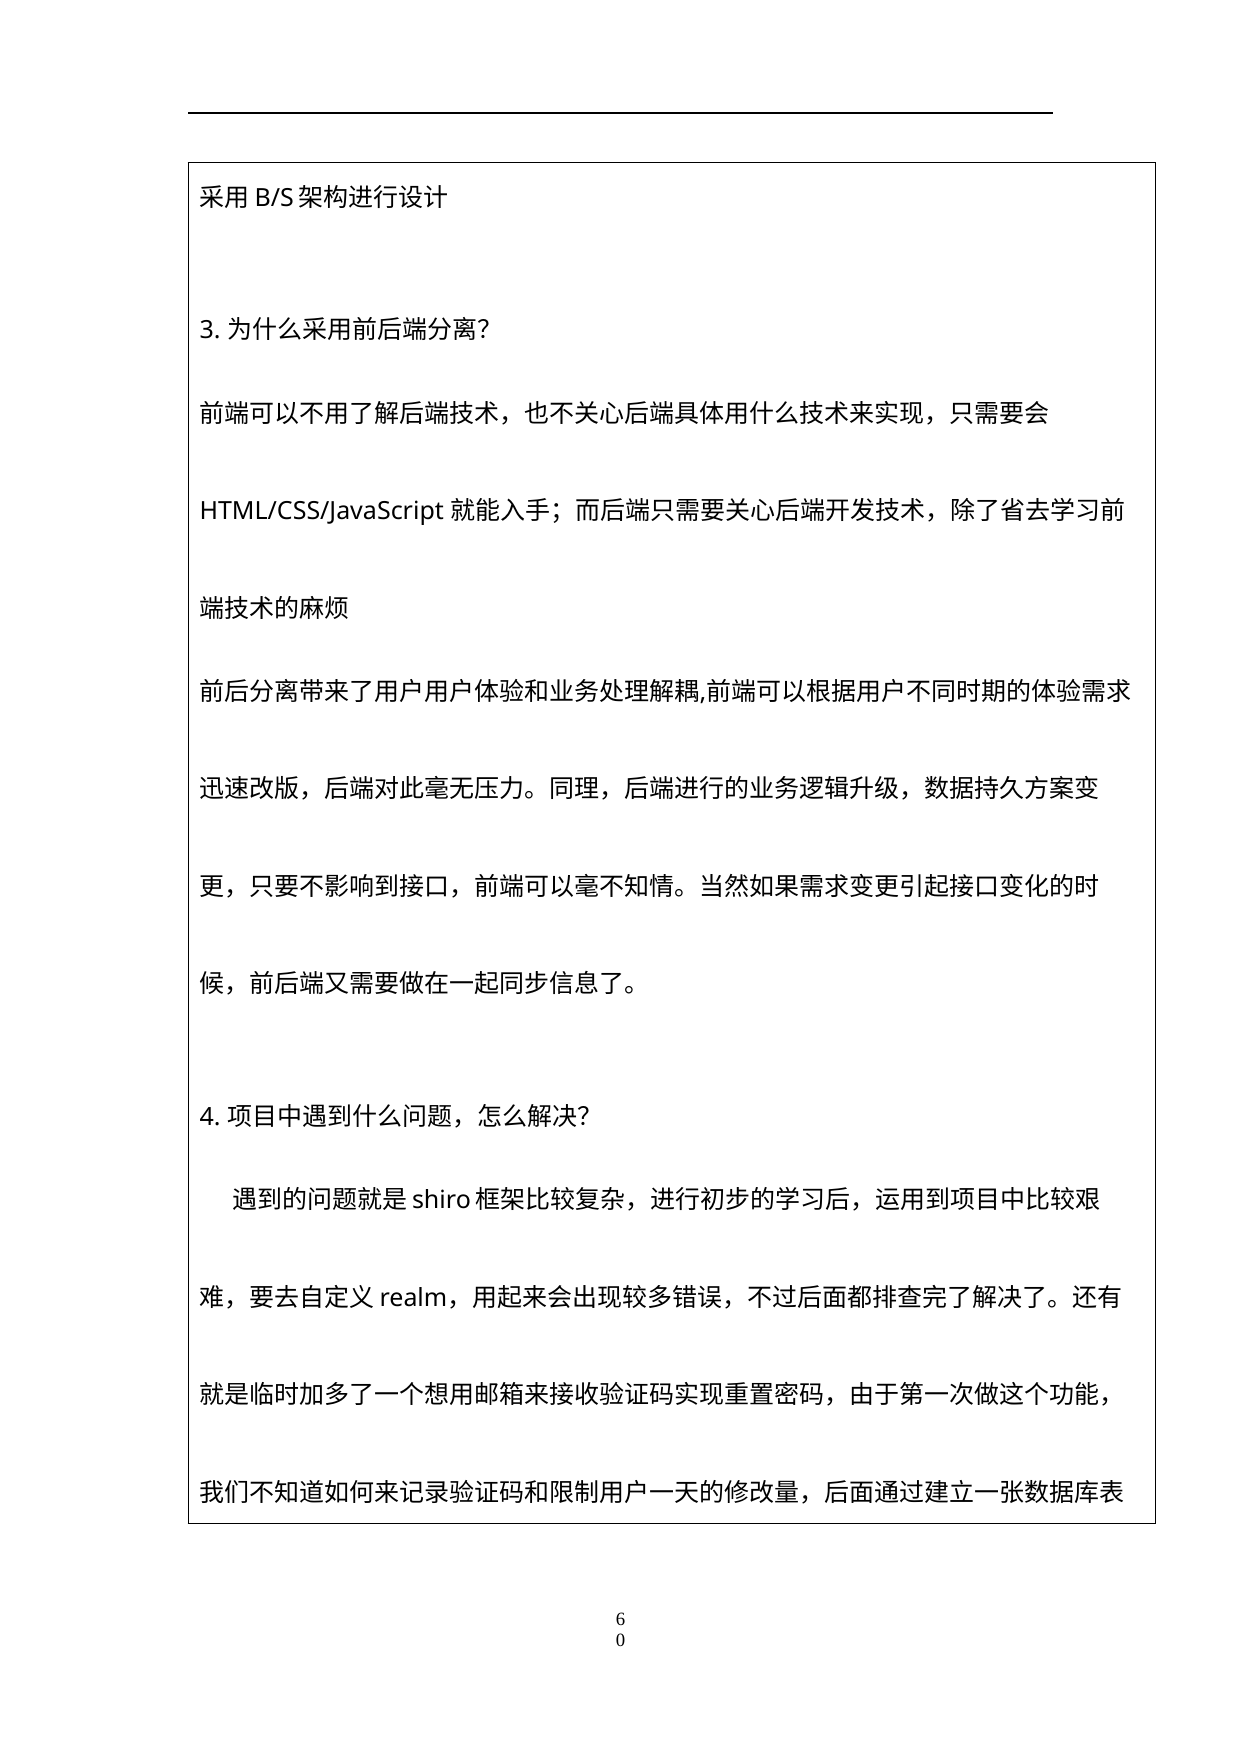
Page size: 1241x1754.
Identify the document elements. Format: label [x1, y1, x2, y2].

table_cell [189, 163, 1155, 1523]
